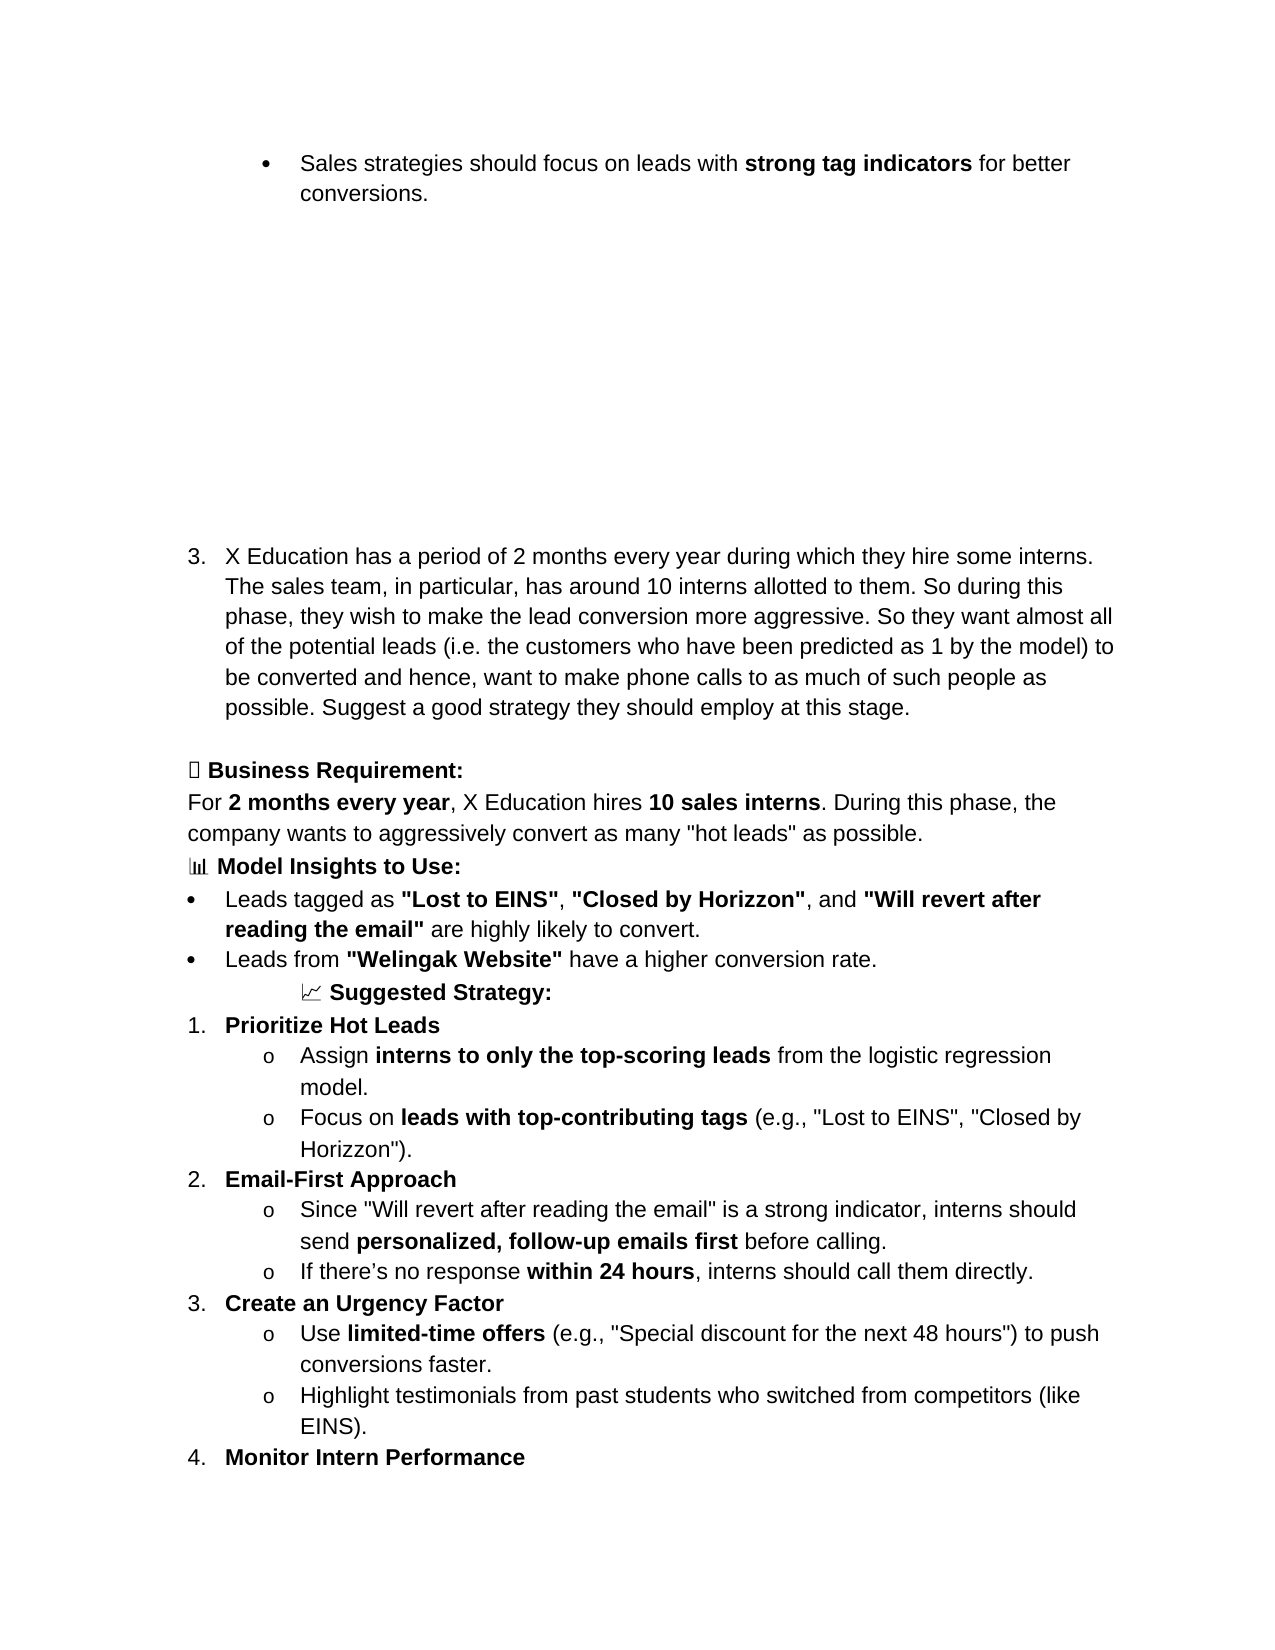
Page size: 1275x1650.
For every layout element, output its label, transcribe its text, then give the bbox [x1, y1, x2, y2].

list Focus on leads with top-contributing tags (e.g., "Lost to EINS", "Closed by Horizzon"). [262, 1104, 1125, 1162]
list Sales strategies should focus on leads with strong tag indicators for better conversions. [262, 150, 1125, 207]
list Assign interns to only the top-scoring leads from the logistic regression model. [262, 1042, 1125, 1100]
list X Education has a period of 2 months every year during which they hire some interns. The sales team, in particular, has around 10 interns allotted to them. So during this phase, they wish to make the lead conversion more aggressive. So they want almost all of the potential leads (i.e. the customers who have been predicted as 1 by the model) to be converted and hence, want to make phone calls to as much of such people as possible. Suggest a good strategy they should employ at this stage. [187, 543, 1125, 720]
list If there’s no response within 24 hours, interns should call them directly. [262, 1258, 1125, 1286]
text 📌 Business Requirement: For 2 months every year, X Education hires 10 sales interns. During this phase, the company wants to aggressively convert as many "hot leads" as possible. [187, 754, 1125, 846]
list Leads tagged as "Lost to EINS", "Closed by Horizzon", and "Will revert after reading the email" are highly likely to convert. [187, 886, 1125, 942]
list Create an Urgency Factor [187, 1290, 1125, 1316]
text 📊 Model Insights to Use: [187, 850, 1125, 881]
list Highlight testimonials from past students who switched from competitors (like EINS). [262, 1382, 1125, 1439]
text 📈 Suggested Strategy: [300, 976, 1125, 1007]
list Prioritize Hot Leads [187, 1012, 1125, 1038]
list Monitor Intern Performance [187, 1443, 1125, 1470]
list Since "Will revert after reading the email" is a strong indicator, interns should send personalized, follow-up emails first before calling. [262, 1196, 1125, 1254]
list Leads from "Welingak Website" have a higher conversion rate. [187, 946, 1125, 972]
list Use limited-time offers (e.g., "Special discount for the next 48 hours") to push conversions faster. [262, 1320, 1125, 1378]
list Email-First Approach [187, 1166, 1125, 1192]
